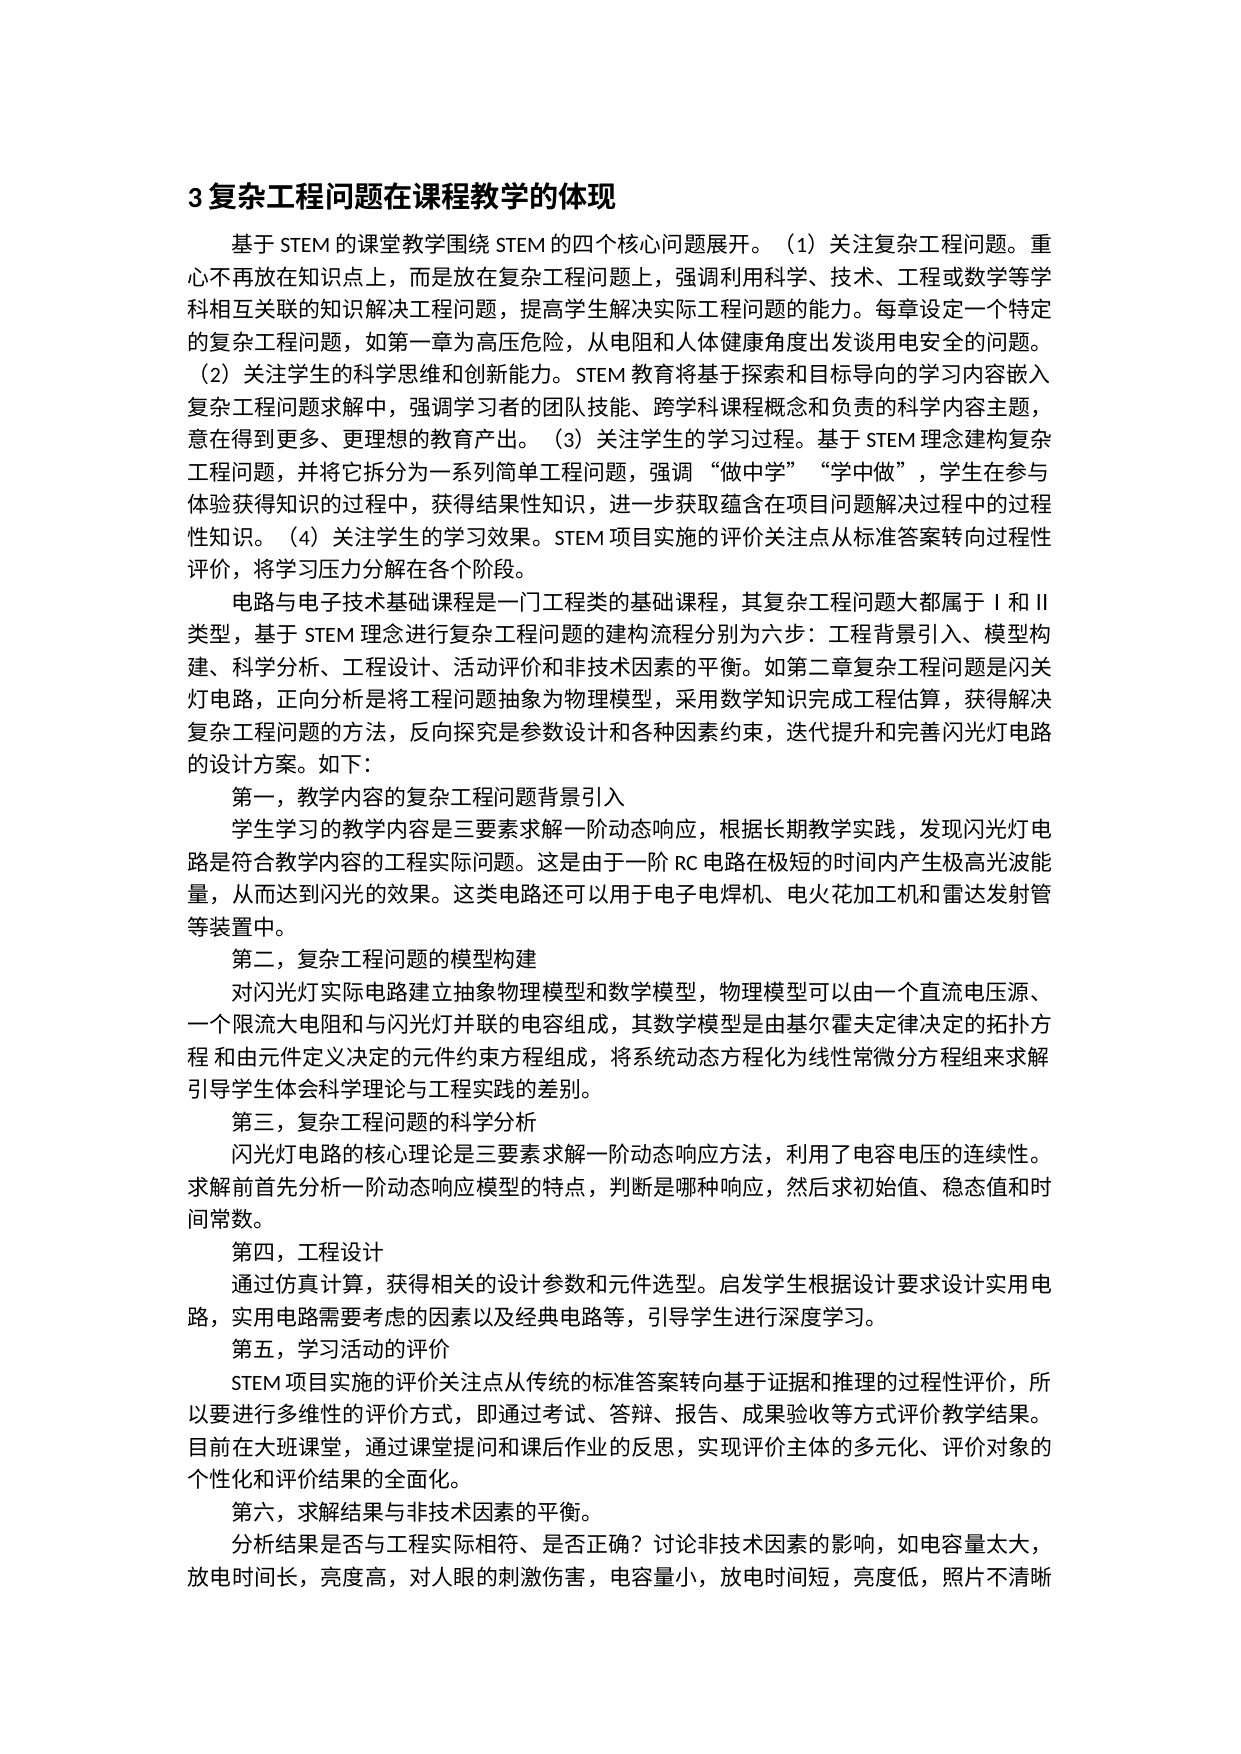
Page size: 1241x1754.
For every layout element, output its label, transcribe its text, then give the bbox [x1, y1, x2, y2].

text 3复杂工程问题在课程教学的体现 [187, 162, 1053, 227]
text 闪光灯电路的核心理论是三要素求解一阶动态响应方法，利用了电容电压的连续性。求解前首先分析一阶动态响应模型的特点，判断是哪种响应，然后求初始值、稳态值和时间常数。 [187, 1137, 1053, 1234]
text 电路与电子技术基础课程是一门工程类的基础课程，其复杂工程问题大都属于Ⅰ和Ⅱ类型，基于 STEM 理念进行复杂工程问题的建构流程分别为六步：工程背景引入、模型构建、科学分析、工程设计、活动评价和非技术因素的平衡。如第二章复杂工程问题是闪关灯电路，正向分析是将工程问题抽象为物理模型，采用数学知识完成工程估算，获得解决复杂工程问题的方法，反向探究是参数设计和各种因素约束，迭代提升和完善闪光灯电路的设计方案。如下： [187, 584, 1053, 779]
text 通过仿真计算，获得相关的设计参数和元件选型。启发学生根据设计要求设计实用电路，实用电路需要考虑的因素以及经典电路等，引导学生进行深度学习。 [187, 1267, 1053, 1332]
text 第五，学习活动的评价 [187, 1332, 1053, 1364]
text 第四，工程设计 [187, 1234, 1053, 1267]
text 第二，复杂工程问题的模型构建 [187, 942, 1053, 974]
text 对闪光灯实际电路建立抽象物理模型和数学模型，物理模型可以由一个直流电压源、一个限流大电阻和与闪光灯并联的电容组成，其数学模型是由基尔霍夫定律决定的拓扑方程 和由元件定义决定的元件约束方程组成，将系统动态方程化为线性常微分方程组来求解。引导学生体会科学理论与工程实践的差别。 [187, 974, 1053, 1104]
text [187, 1527, 1053, 1592]
text 第三，复杂工程问题的科学分析 [187, 1104, 1053, 1137]
text 第六，求解结果与非技术因素的平衡。 [187, 1494, 1053, 1527]
text 基于STEM的课堂教学围绕STEM的四个核心问题展开。（1）关注复杂工程问题。重心不再放在知识点上，而是放在复杂工程问题上，强调利用科学、技术、工程或数学等学科相互关联的知识解决工程问题，提高学生解决实际工程问题的能力。每章设定一个特定的复杂工程问题，如第一章为高压危险，从电阻和人体健康角度出发谈用电安全的问题。（2）关注学生的科学思维和创新能力。STEM 教育将基于探索和目标导向的学习内容嵌入复杂工程问题求解中，强调学习者的团队技能、跨学科课程概念和负责的科学内容主题，意在得到更多、更理想的教育产出。（3）关注学生的学习过程。基于STEM理念建构复杂工程问题，并将它拆分为一系列简单工程问题，强调 “做中学”“学中做”，学生在参与、体验获得知识的过程中，获得结果性知识，进一步获取蕴含在项目问题解决过程中的过程性知识。（4）关注学生的学习效果。STEM项目实施的评价关注点从标准答案转向过程性评价，将学习压力分解在各个阶段。 [187, 227, 1053, 584]
text 第一，教学内容的复杂工程问题背景引入 [187, 779, 1053, 812]
text STEM项目实施的评价关注点从传统的标准答案转向基于证据和推理的过程性评价，所以要进行多维性的评价方式，即通过考试、答辩、报告、成果验收等方式评价教学结果。目前在大班课堂，通过课堂提问和课后作业的反思，实现评价主体的多元化、评价对象的个性化和评价结果的全面化。 [187, 1364, 1053, 1494]
text 学生学习的教学内容是三要素求解一阶动态响应，根据长期教学实践，发现闪光灯电路是符合教学内容的工程实际问题。这是由于一阶RC电路在极短的时间内产生极高光波能量，从而达到闪光的效果。这类电路还可以用于电子电焊机、电火花加工机和雷达发射管等装置中。 [187, 812, 1053, 942]
